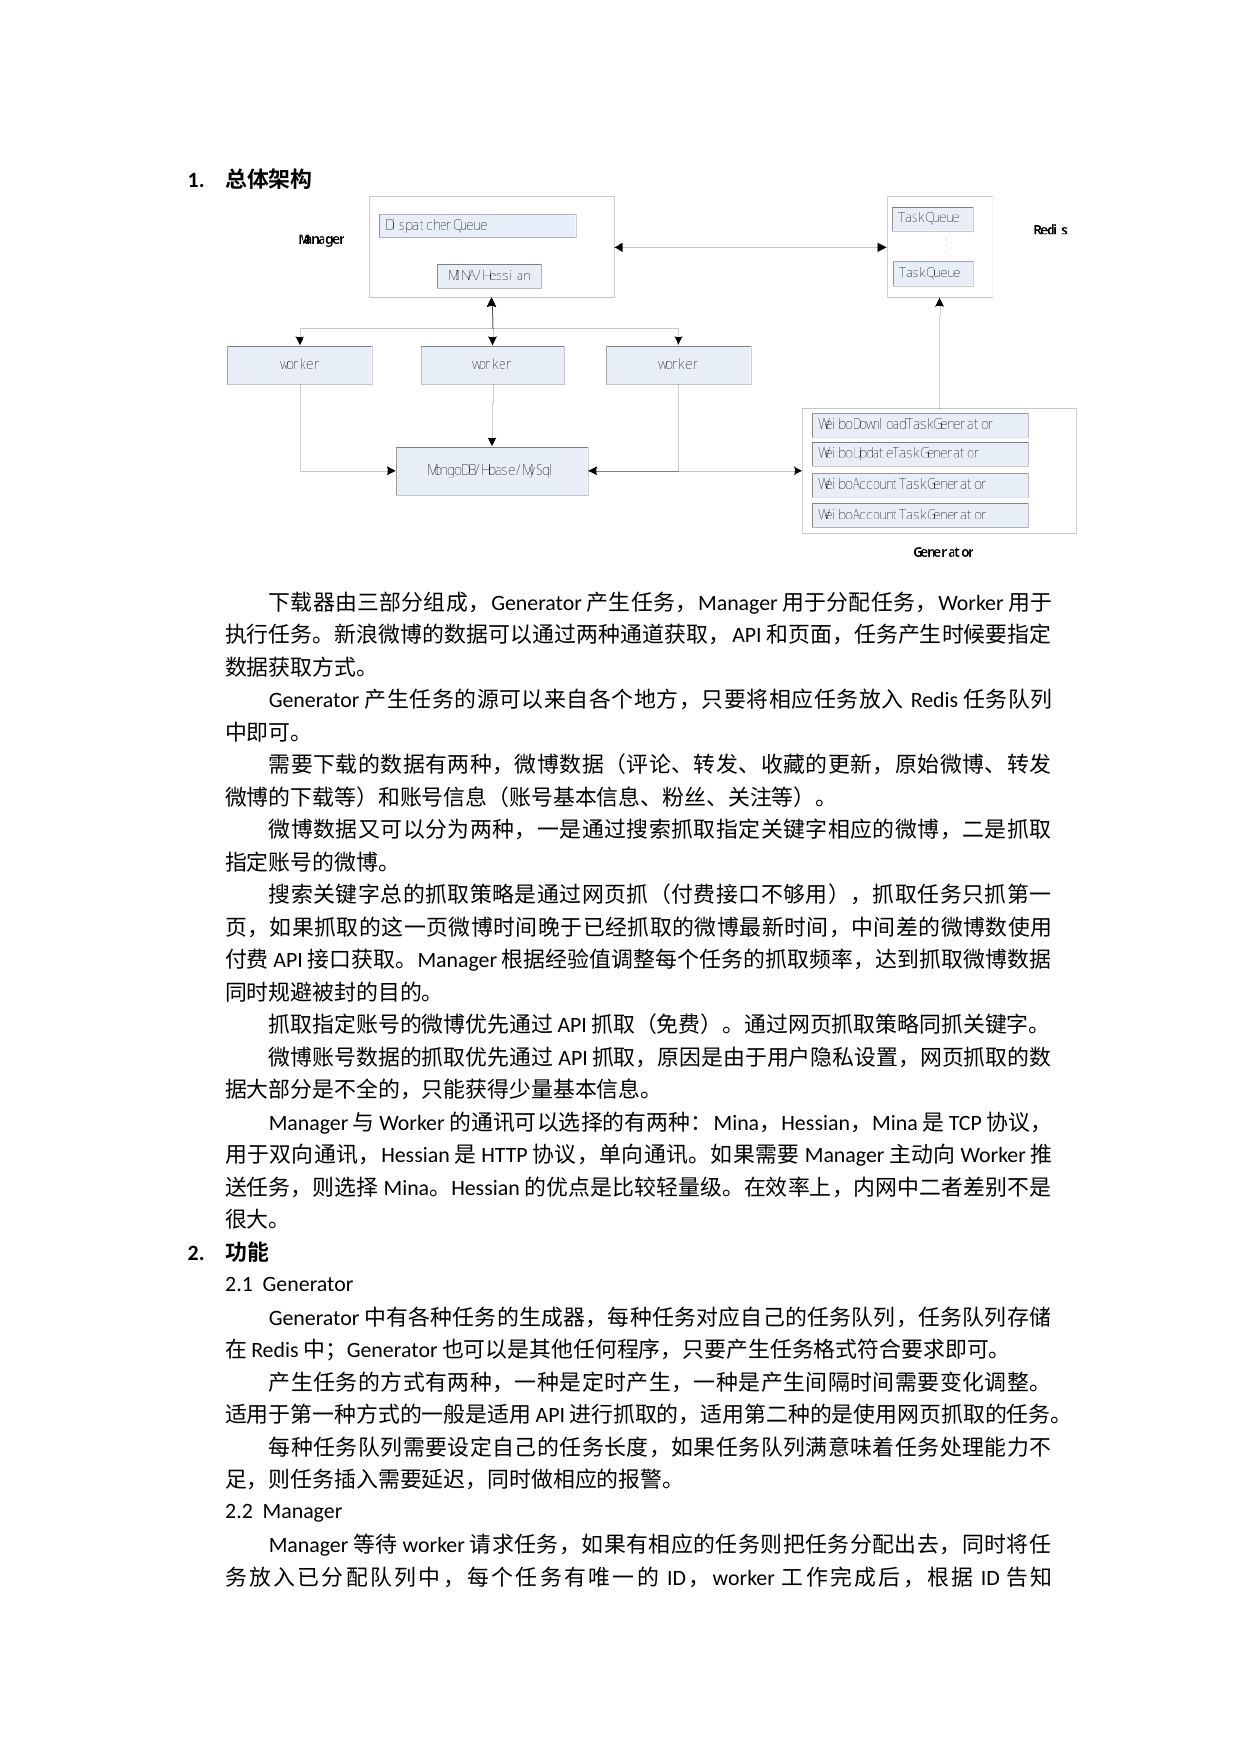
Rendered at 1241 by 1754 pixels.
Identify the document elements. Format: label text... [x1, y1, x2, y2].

list 产生任务的方式有两种，一种是定时产生，一种是产生间隔时间需要变化调整。适用于第一种方式的一般是适用API进行抓取的，适用第二种的是使用网页抓取的任务。 [225, 1364, 1053, 1429]
list 微博数据又可以分为两种，一是通过搜索抓取指定关键字相应的微博，二是抓取指定账号的微博。 [225, 812, 1053, 877]
list 功能 [187, 1234, 1053, 1267]
list Manager等待worker请求任务，如果有相应的任务则把任务分配出去，同时将任务放入已分配队列中，每个任务有唯一的ID，worker工作完成后，根据ID告知Manager任务执行情况，失败的任务根据情况是重新执行还是丢弃。 [225, 1527, 1053, 1592]
list 下载器由三部分组成，Generator产生任务，Manager用于分配任务，Worker用于执行任务。新浪微博的数据可以通过两种通道获取，API和页面，任务产生时候要指定数据获取方式。 [225, 584, 1053, 682]
list 需要下载的数据有两种，微博数据（评论、转发、收藏的更新，原始微博、转发微博的下载等）和账号信息（账号基本信息、粉丝、关注等）。 [225, 747, 1053, 812]
list Generator [225, 1267, 1053, 1299]
list 每种任务队列需要设定自己的任务长度，如果任务队列满意味着任务处理能力不足，则任务插入需要延迟，同时做相应的报警。 [225, 1429, 1053, 1494]
list Manager [225, 1494, 1053, 1527]
list 微博账号数据的抓取优先通过API抓取，原因是由于用户隐私设置，网页抓取的数据大部分是不全的，只能获得少量基本信息。 [225, 1039, 1053, 1104]
list Generator中有各种任务的生成器，每种任务对应自己的任务队列，任务队列存储在Redis中；Generator也可以是其他任何程序，只要产生任务格式符合要求即可。 [225, 1299, 1053, 1364]
list Manager与Worker的通讯可以选择的有两种：Mina，Hessian，Mina是TCP协议，用于双向通讯，Hessian是HTTP协议，单向通讯。如果需要Manager主动向Worker推送任务，则选择Mina。Hessian的优点是比较轻量级。在效率上，内网中二者差别不是很大。 [225, 1104, 1053, 1234]
list 总体架构 [187, 162, 1053, 194]
list Generator产生任务的源可以来自各个地方，只要将相应任务放入Redis任务队列中即可。 [225, 682, 1053, 747]
list 搜索关键字总的抓取策略是通过网页抓（付费接口不够用），抓取任务只抓第一页，如果抓取的这一页微博时间晚于已经抓取的微博最新时间，中间差的微博数使用付费API接口获取。Manager根据经验值调整每个任务的抓取频率，达到抓取微博数据同时规避被封的目的。 [225, 877, 1053, 1007]
list 抓取指定账号的微博优先通过API抓取（免费）。通过网页抓取策略同抓关键字。 [225, 1007, 1053, 1039]
